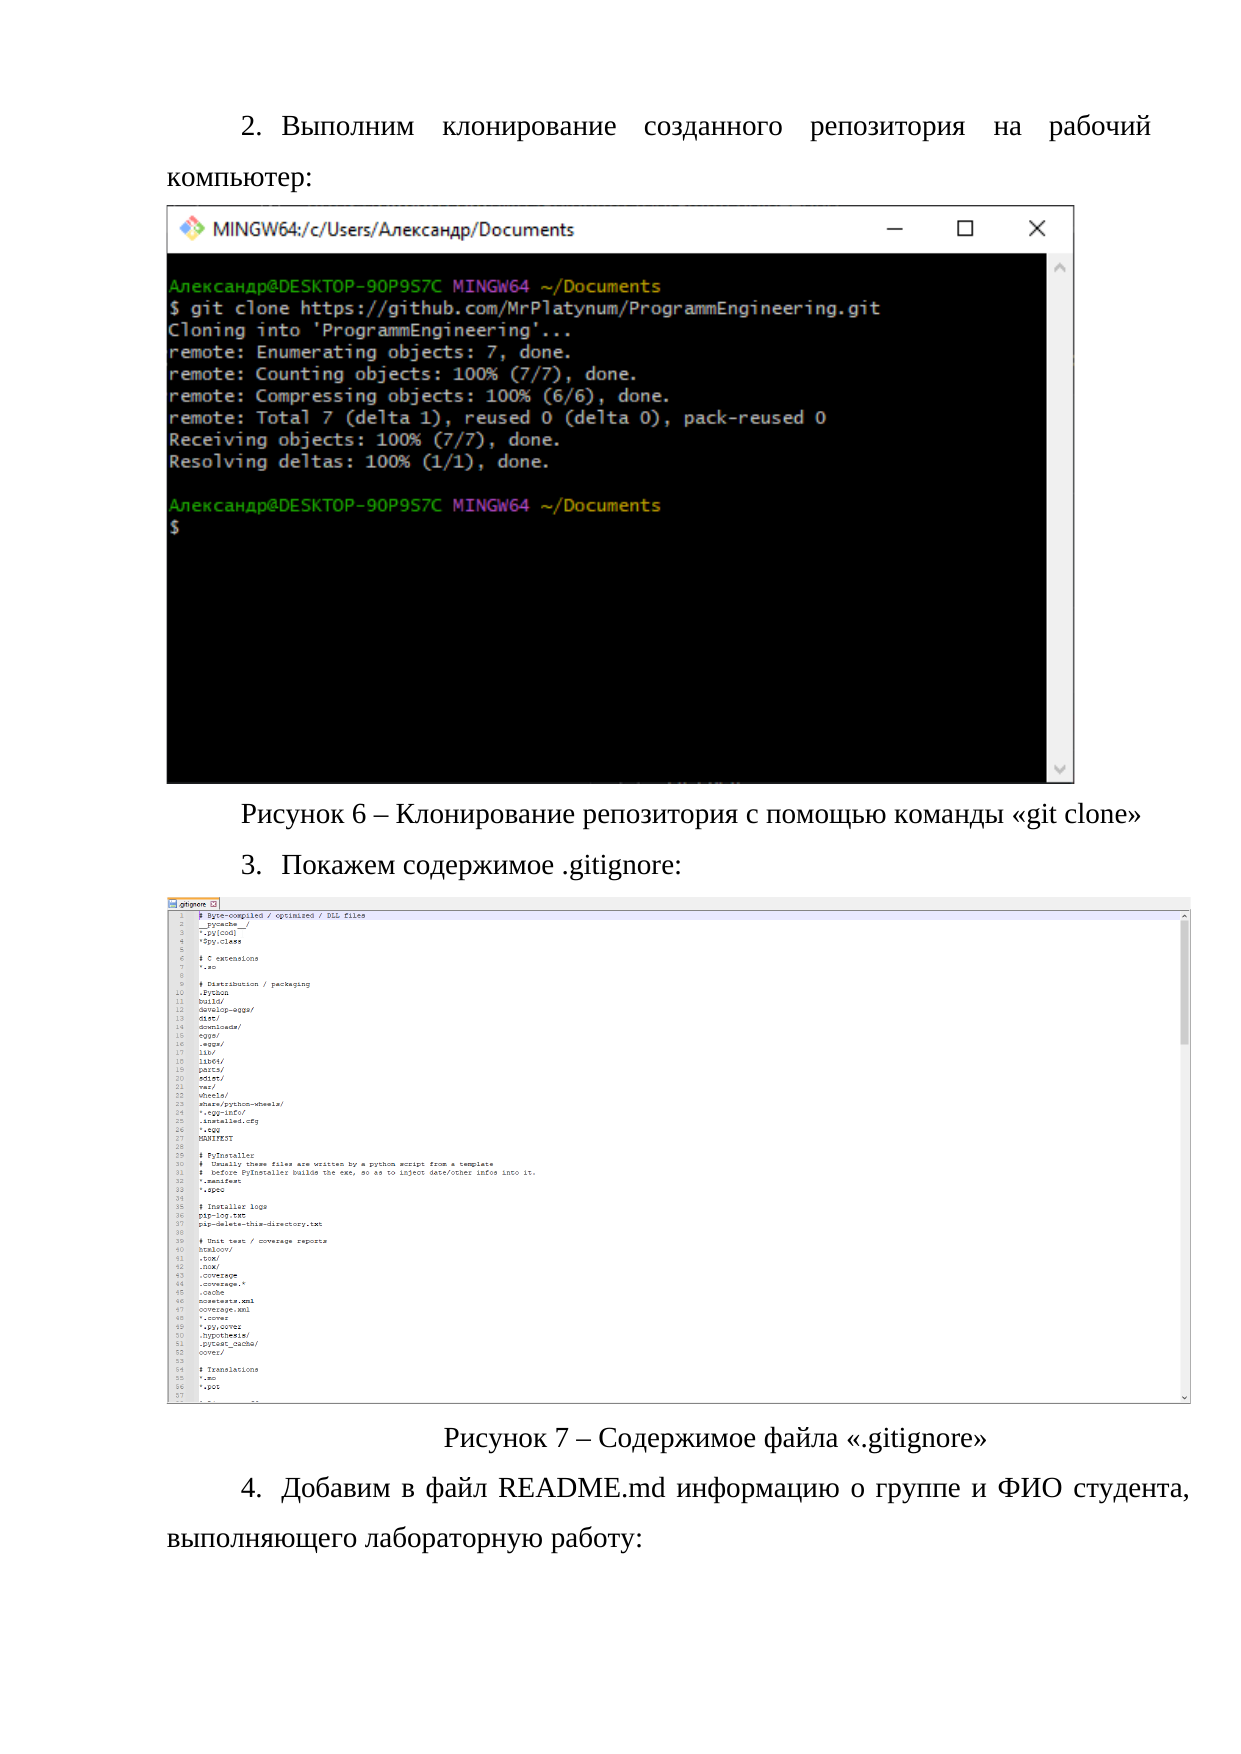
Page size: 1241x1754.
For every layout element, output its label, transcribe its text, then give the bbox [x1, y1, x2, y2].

list Покажем содержимое .gitignore: [167, 847, 1190, 880]
picture [166, 205, 1075, 784]
text Рисунок 7 – Содержимое файла «.gitignore» [167, 1420, 1190, 1453]
text Рисунок 6 – Клонирование репозитория с помощью команды «git clone» [167, 796, 1190, 830]
picture [166, 897, 1191, 1404]
list Добавим в файл README.md информацию о группе и ФИО студента, выполняющего лабораторную работу: [167, 1470, 1190, 1554]
